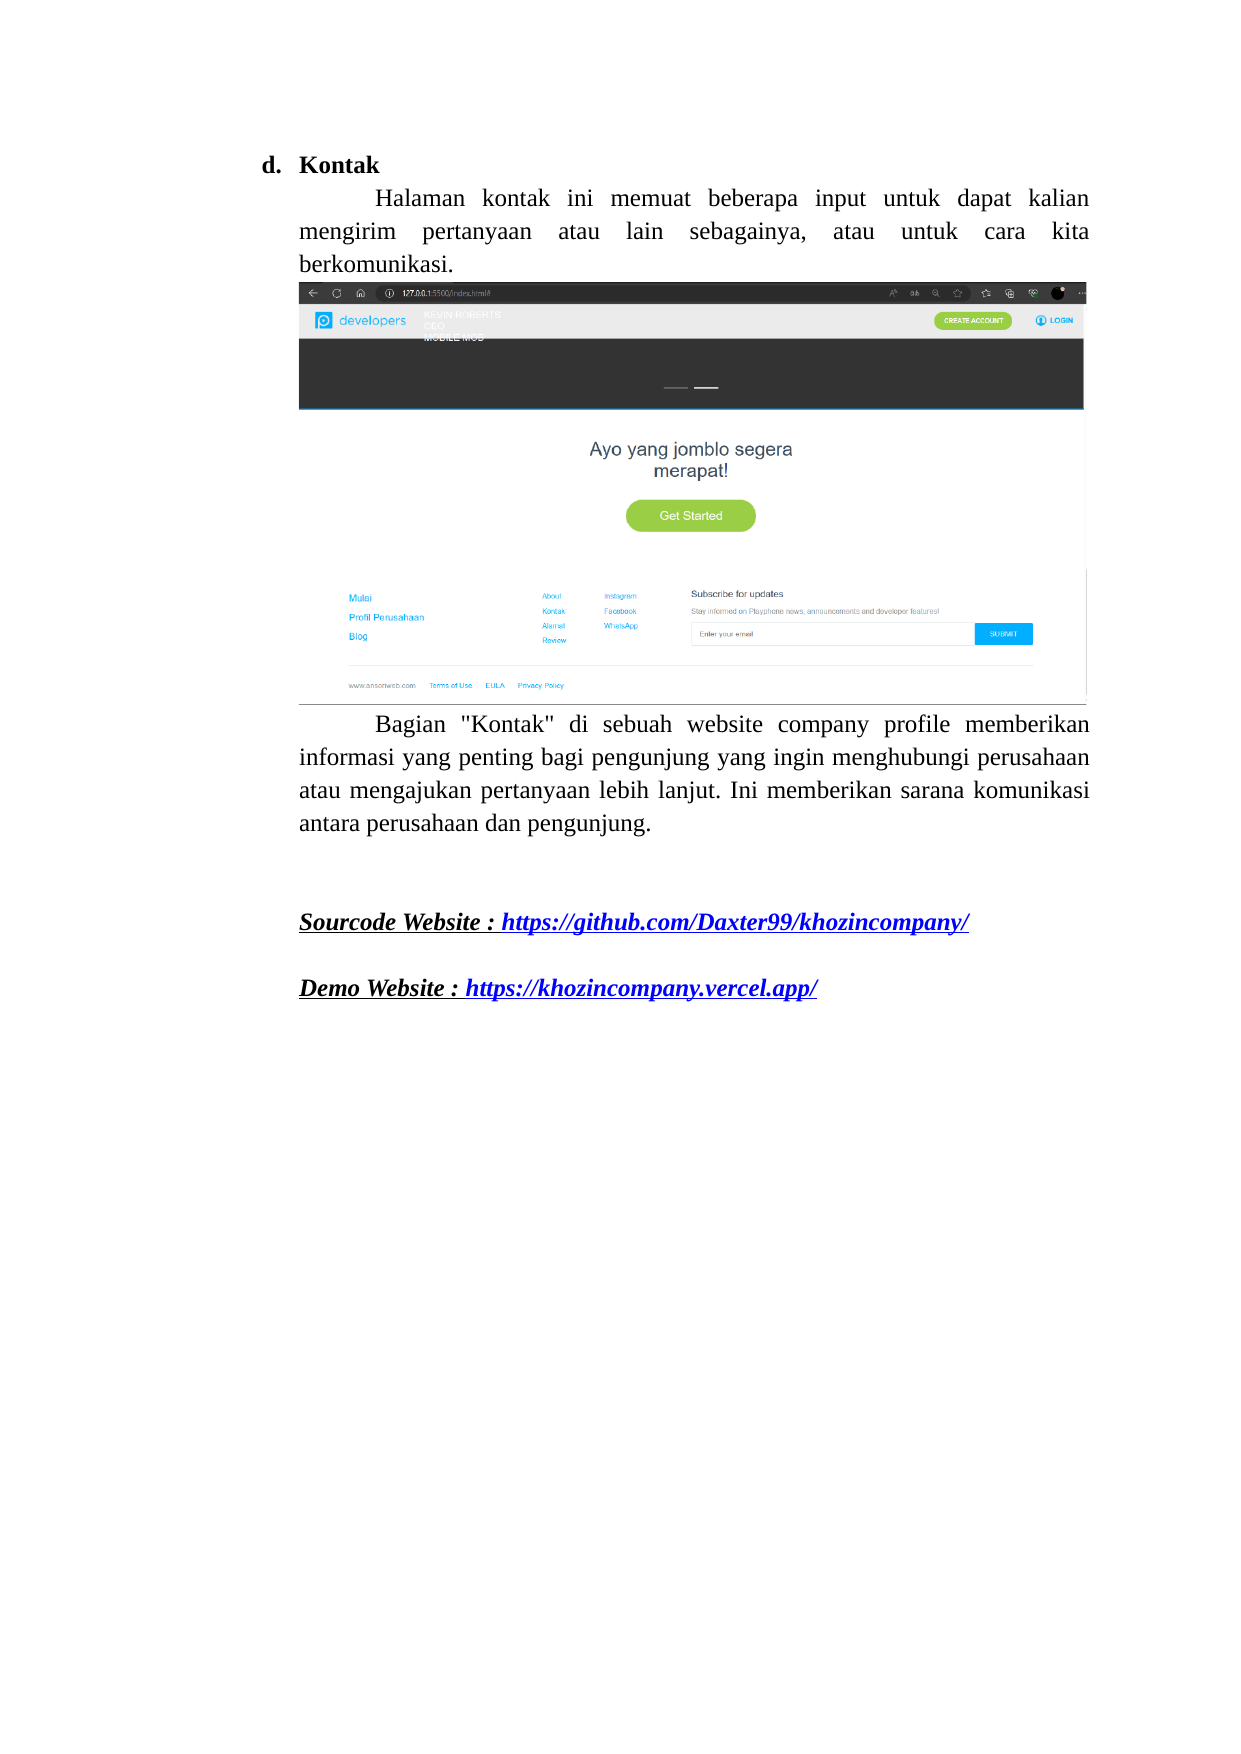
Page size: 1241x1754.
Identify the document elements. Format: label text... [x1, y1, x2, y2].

list Halaman kontak ini memuat beberapa input untuk dapat kalian mengirim pertanyaan atau lain sebagainya, atau untuk cara kita berkomunikasi. [299, 183, 1090, 278]
list Kontak [261, 150, 1090, 179]
picture [298, 282, 1087, 705]
list Bagian "Kontak" di sebuah website company profile memberikan informasi yang penting bagi pengunjung yang ingin menghubungi perusahaan atau mengajukan pertanyaan lebih lanjut. Ini memberikan sarana komunikasi antara perusahaan dan pengunjung. [299, 709, 1090, 836]
list Sourcode Website : https://github.com/Daxter99/khozincompany/ [299, 907, 1090, 936]
list Demo Website : https://khozincompany.vercel.app/ [299, 973, 1090, 1002]
